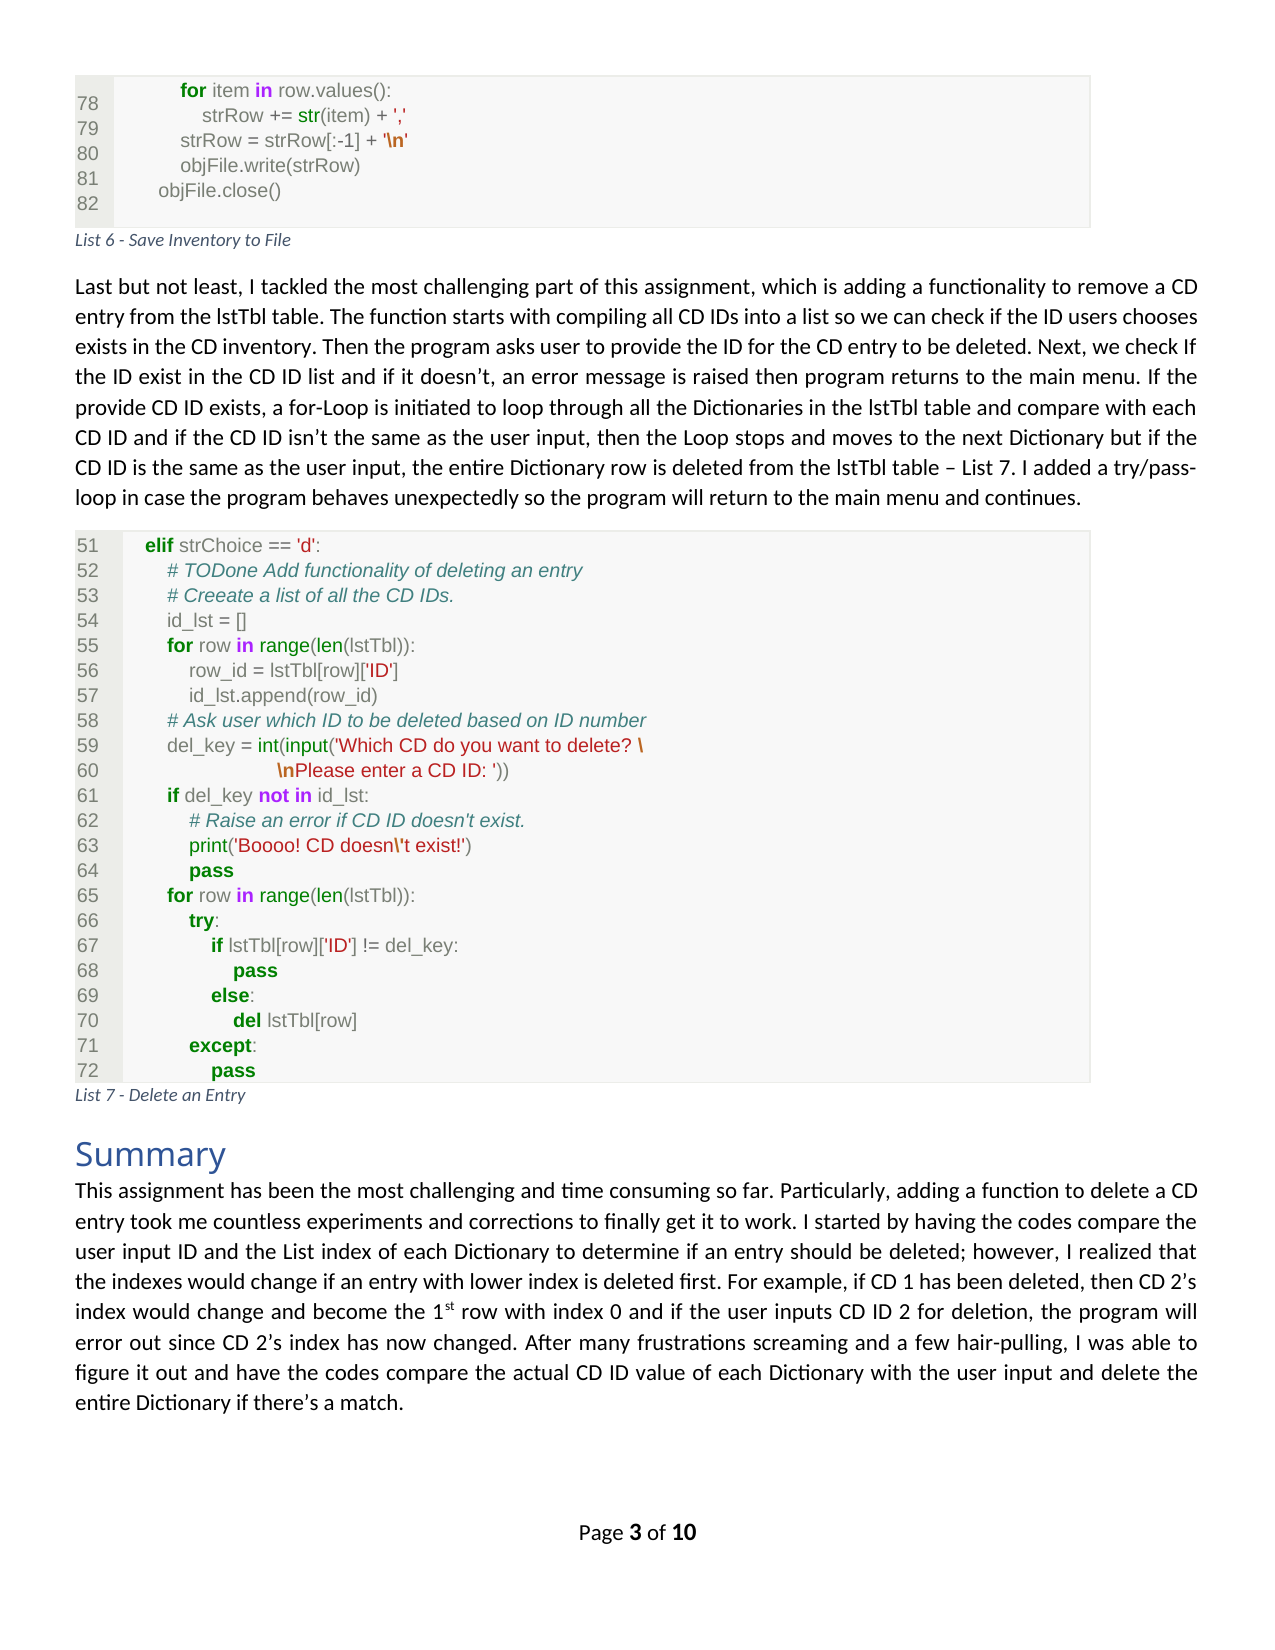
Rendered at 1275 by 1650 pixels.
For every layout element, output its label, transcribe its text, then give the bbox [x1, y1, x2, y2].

table_header 51 52 53 54 55 56 57 58 59 60 61 62 63 64 65 66 67 68 69 70 71 72 [75, 530, 121, 1083]
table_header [75, 75, 113, 228]
subtitle Summary [75, 1131, 1200, 1177]
text Last but not least, I tackled the most challenging part of this assignment, which is adding a functionality to remove a CD entry from the lstTbl table. The function starts with compiling all CD IDs into a list so we can check if the ID users chooses exists in the CD inventory. Then the program asks user to provide the ID for the CD entry to be deleted. Next, we check If the ID exist in the CD ID list and if it doesn’t, an error message is raised then program returns to the main menu. If the provide CD ID exists, a for-Loop is initiated to loop through all the Dictionaries in the lstTbl table and compare with each CD ID and if the CD ID isn’t the same as the user input, then the Loop stops and moves to the next Dictionary but if the CD ID is the same as the user input, the entire Dictionary row is deleted from the lstTbl table – List 7. I added a try/pass-loop in case the program behaves unexpectedly so the program will return to the main menu and continues. [75, 272, 1200, 511]
text This assignment has been the most challenging and time consuming so far. Particularly, adding a function to delete a CD entry took me countless experiments and corrections to finally get it to work. I started by having the codes compare the user input ID and the List index of each Dictionary to determine if an entry should be deleted; however, I realized that the indexes would change if an entry with lower index is deleted first. For example, if CD 1 has been deleted, then CD 2’s index would change and become the 1st row with index 0 and if the user inputs CD ID 2 for deletion, the program will error out since CD 2’s index has now changed. After many frustrations screaming and a few hair-pulling, I was able to figure it out and have the codes compare the actual CD ID value of each Dictionary with the user input and delete the entire Dictionary if there’s a match. [75, 1177, 1200, 1416]
